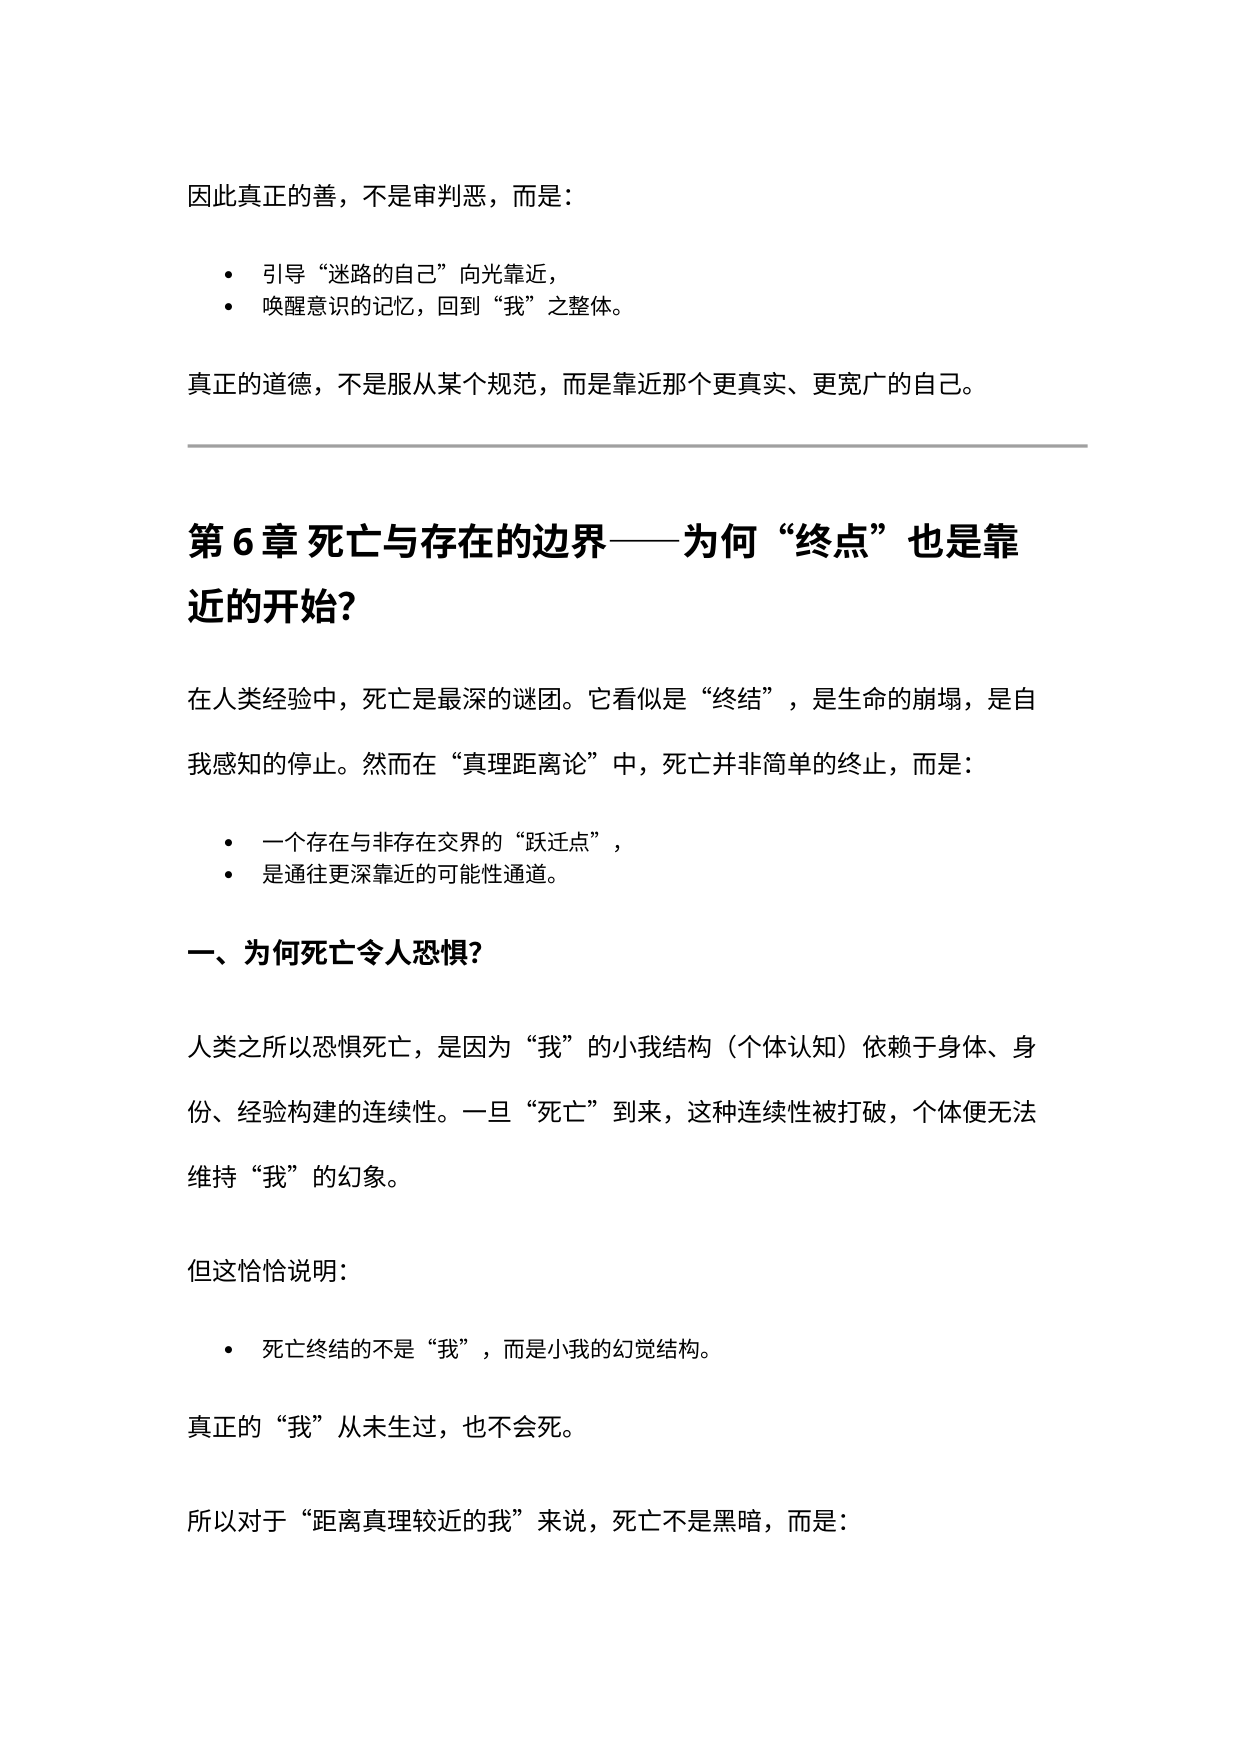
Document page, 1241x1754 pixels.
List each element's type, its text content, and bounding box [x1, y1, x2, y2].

list 死亡终结的不是“我”，而是小我的幻觉结构。 [225, 1331, 1053, 1364]
text 真正的道德，不是服从某个规范，而是靠近那个更真实、更宽广的自己。 [187, 350, 1053, 415]
text 但这恰恰说明： [187, 1237, 1053, 1302]
text 在人类经验中，死亡是最深的谜团。它看似是“终结”，是生命的崩塌，是自我感知的停止。然而在“真理距离论”中，死亡并非简单的终止，而是： [187, 665, 1053, 795]
list 唤醒意识的记忆，回到“我”之整体。 [225, 289, 1053, 321]
text 因此真正的善，不是审判恶，而是： [187, 162, 1053, 227]
subtitle 第6章 死亡与存在的边界——为何“终点”也是靠近的开始？ [187, 506, 1053, 636]
text 所以对于“距离真理较近的我”来说，死亡不是黑暗，而是： [187, 1487, 1053, 1552]
subtitle 一、为何死亡令人恐惧？ [187, 919, 1053, 984]
list 一个存在与非存在交界的“跃迁点”， [225, 824, 1053, 857]
text 真正的“我”从未生过，也不会死。 [187, 1393, 1053, 1458]
list 引导“迷路的自己”向光靠近， [225, 256, 1053, 289]
list 是通往更深靠近的可能性通道。 [225, 857, 1053, 889]
text 人类之所以恐惧死亡，是因为“我”的小我结构（个体认知）依赖于身体、身份、经验构建的连续性。一旦“死亡”到来，这种连续性被打破，个体便无法维持“我”的幻象。 [187, 1013, 1053, 1208]
